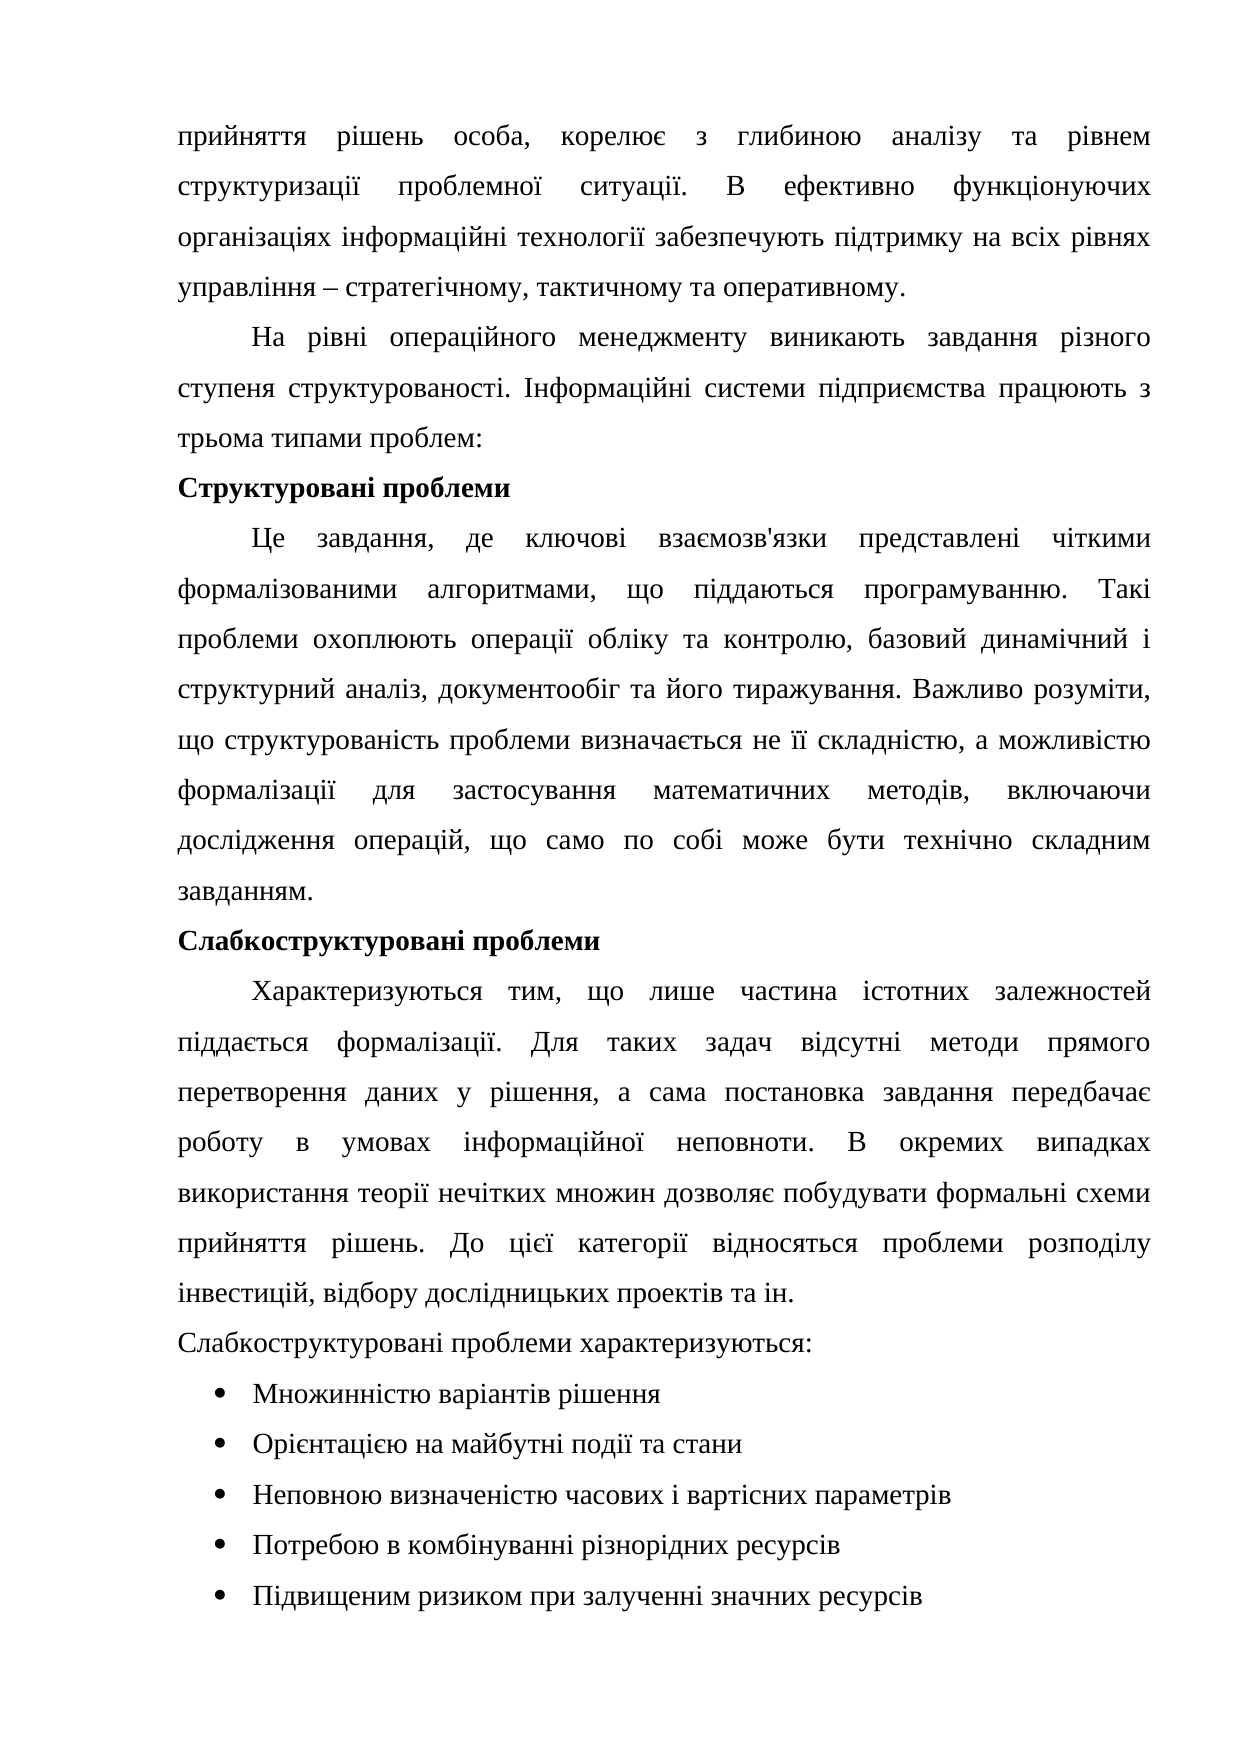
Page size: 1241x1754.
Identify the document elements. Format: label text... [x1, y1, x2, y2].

text Слабкоструктуровані проблеми [177, 923, 1152, 957]
list Множинністю варіантів рішення [215, 1376, 1152, 1409]
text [177, 118, 1152, 303]
text На рівні операційного менеджменту виникають завдання різного ступеня структурованості. Інформаційні системи підприємства працюють з трьома типами проблем: [177, 319, 1152, 453]
text Слабкоструктуровані проблеми характеризуються: [177, 1326, 1152, 1359]
list Неповною визначеністю часових і вартісних параметрів [215, 1477, 1152, 1510]
list Потребою в комбінуванні різнорідних ресурсів [215, 1527, 1152, 1561]
list Підвищеним ризиком при залученні значних ресурсів [215, 1578, 1152, 1611]
text Це завдання, де ключові взаємозв'язки представлені чіткими формалізованими алгоритмами, що піддаються програмуванню. Такі проблеми охоплюють операції обліку та контролю, базовий динамічний і структурний аналіз, документообіг та його тиражування. Важливо розуміти, що структурованість проблеми визначається не її складністю, а можливістю формалізації для застосування математичних методів, включаючи дослідження операцій, що само по собі може бути технічно складним завданням. [177, 521, 1152, 906]
text Структуровані проблеми [177, 470, 1152, 504]
text Характеризуються тим, що лише частина істотних залежностей піддається формалізації. Для таких задач відсутні методи прямого перетворення даних у рішення, а сама постановка завдання передбачає роботу в умовах інформаційної неповноти. В окремих випадках використання теорії нечітких множин дозволяє побудувати формальні схеми прийняття рішень. До цієї категорії відносяться проблеми розподілу інвестицій, відбору дослідницьких проектів та ін. [177, 973, 1152, 1309]
list Орієнтацією на майбутні події та стани [215, 1426, 1152, 1460]
